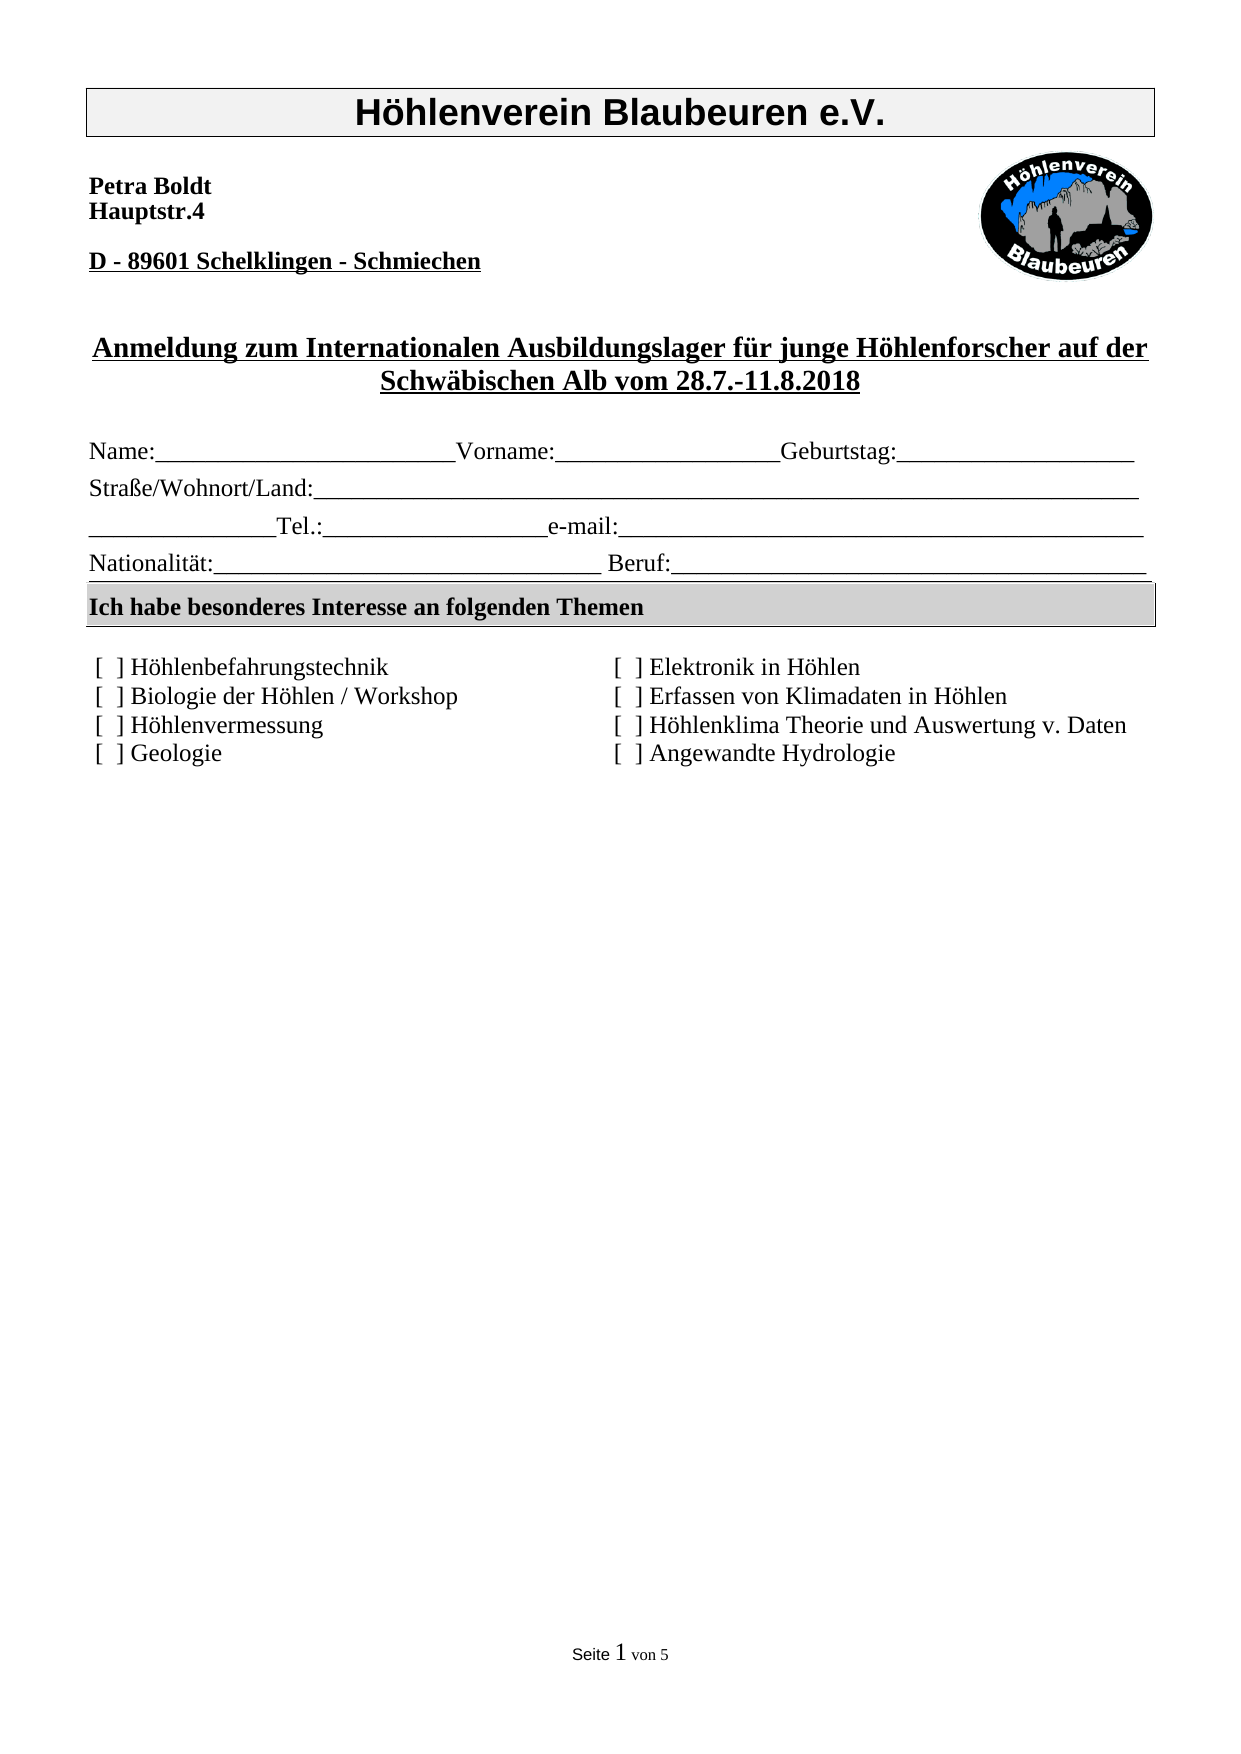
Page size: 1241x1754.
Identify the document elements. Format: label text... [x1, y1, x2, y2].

text Name:________________________Vorname:__________________Geburtstag:___________________ [89, 429, 1152, 467]
text Hauptstr.4 [89, 199, 977, 224]
text _______________Tel.:__________________e-mail:__________________________________________ [89, 504, 1152, 542]
picture [977, 149, 1155, 283]
text [ ] Geologie [ ] Angewandte Hydrologie [89, 738, 1152, 767]
text Nationalität:_______________________________ Beruf:______________________________________ [89, 542, 1152, 581]
text Ich habe besonderes Interesse an folgenden Themen [87, 584, 1154, 625]
text [ ] Höhlenbefahrungstechnik [ ] Elektronik in Höhlen [89, 652, 1152, 681]
text Höhlenverein Blaubeuren e.V. [87, 89, 1154, 136]
text [ ] Biologie der Höhlen / Workshop [ ] Erfassen von Klimadaten in Höhlen [89, 681, 1152, 710]
text D - 89601 Schelklingen - Schmiechen [89, 249, 977, 274]
text Anmeldung zum Internationalen Ausbildungslager für junge Höhlenforscher auf der Schwäbischen Alb vom 28.7.-11.8.2018 [89, 332, 1152, 397]
text Petra Boldt [89, 174, 977, 199]
text Straße/Wohnort/Land:__________________________________________________________________ [89, 467, 1152, 504]
text [ ] Höhlenvermessung [ ] Höhlenklima Theorie und Auswertung v. Daten [89, 710, 1152, 738]
